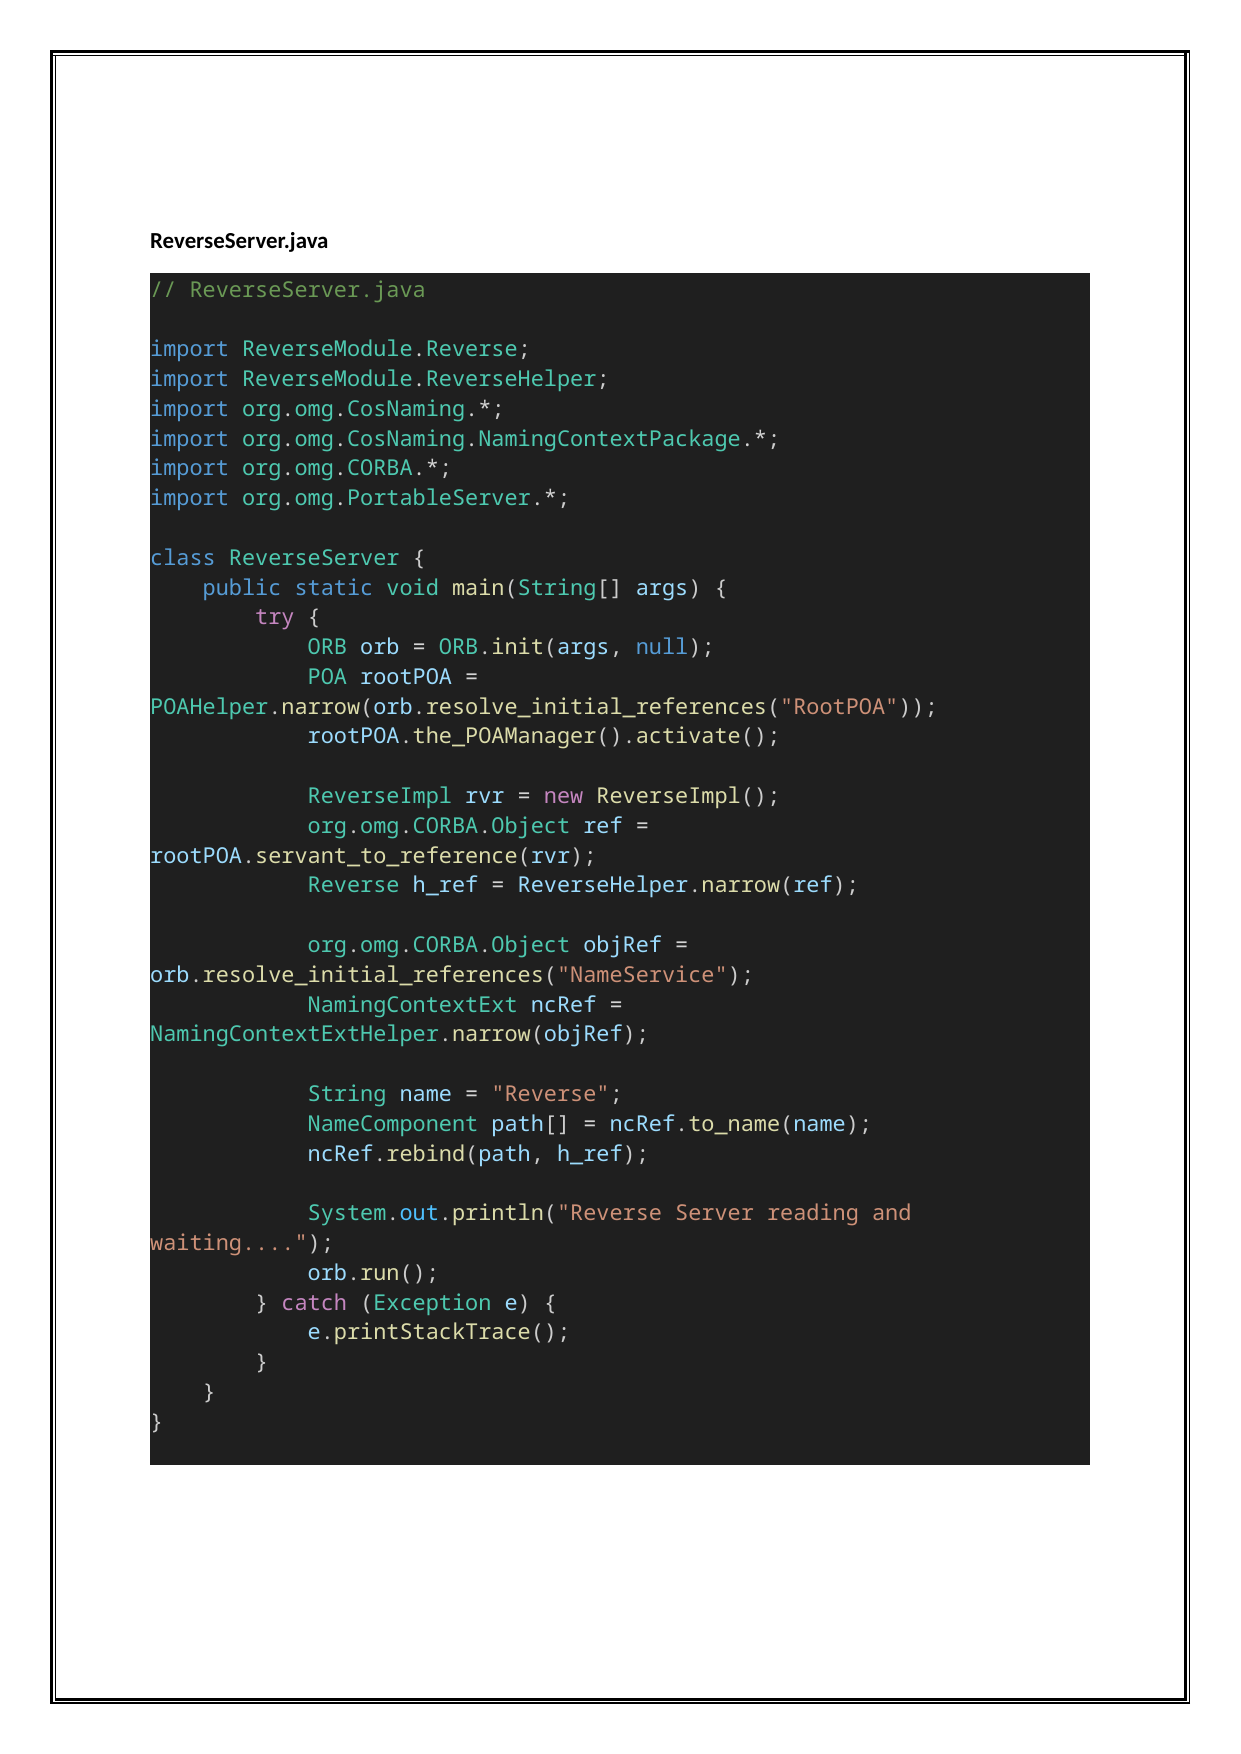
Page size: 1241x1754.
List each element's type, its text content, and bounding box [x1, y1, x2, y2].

text e.printStackTrace(); [150, 1316, 1090, 1346]
text ORB orb = ORB.init(args, null); [150, 631, 1090, 661]
text try { [150, 601, 1090, 631]
text } catch (Exception e) { [150, 1286, 1090, 1316]
text class ReverseServer { [150, 542, 1090, 571]
text Reverse h_ref = ReverseHelper.narrow(ref); [150, 869, 1090, 899]
text ncRef.rebind(path, h_ref); [150, 1137, 1090, 1167]
text ReverseImpl rvr = new ReverseImpl(); [150, 780, 1090, 810]
text ReverseServer.java [150, 227, 1090, 255]
text NameComponent path[] = ncRef.to_name(name); [150, 1108, 1090, 1137]
text } [150, 1376, 1090, 1406]
text } [150, 1406, 1090, 1435]
text rootPOA.the_POAManager().activate(); [150, 720, 1090, 750]
text POA rootPOA = POAHelper.narrow(orb.resolve_initial_references("RootPOA")); [150, 661, 1090, 720]
text public static void main(String[] args) { [150, 571, 1090, 601]
text NamingContextExt ncRef = NamingContextExtHelper.narrow(objRef); [150, 988, 1090, 1048]
text import ReverseModule.Reverse; [150, 333, 1090, 363]
text org.omg.CORBA.Object ref = rootPOA.servant_to_reference(rvr); [150, 810, 1090, 869]
text import org.omg.CosNaming.NamingContextPackage.*; [150, 422, 1090, 452]
text import org.omg.CORBA.*; [150, 452, 1090, 482]
text System.out.println("Reverse Server reading and waiting...."); [150, 1197, 1090, 1257]
text orb.run(); [150, 1257, 1090, 1286]
text import ReverseModule.ReverseHelper; [150, 363, 1090, 393]
text org.omg.CORBA.Object objRef = orb.resolve_initial_references("NameService"); [150, 929, 1090, 988]
text } [150, 1346, 1090, 1376]
text String name = "Reverse"; [150, 1078, 1090, 1108]
text import org.omg.PortableServer.*; [150, 482, 1090, 512]
text import org.omg.CosNaming.*; [150, 393, 1090, 422]
text // ReverseServer.java [150, 273, 1090, 303]
